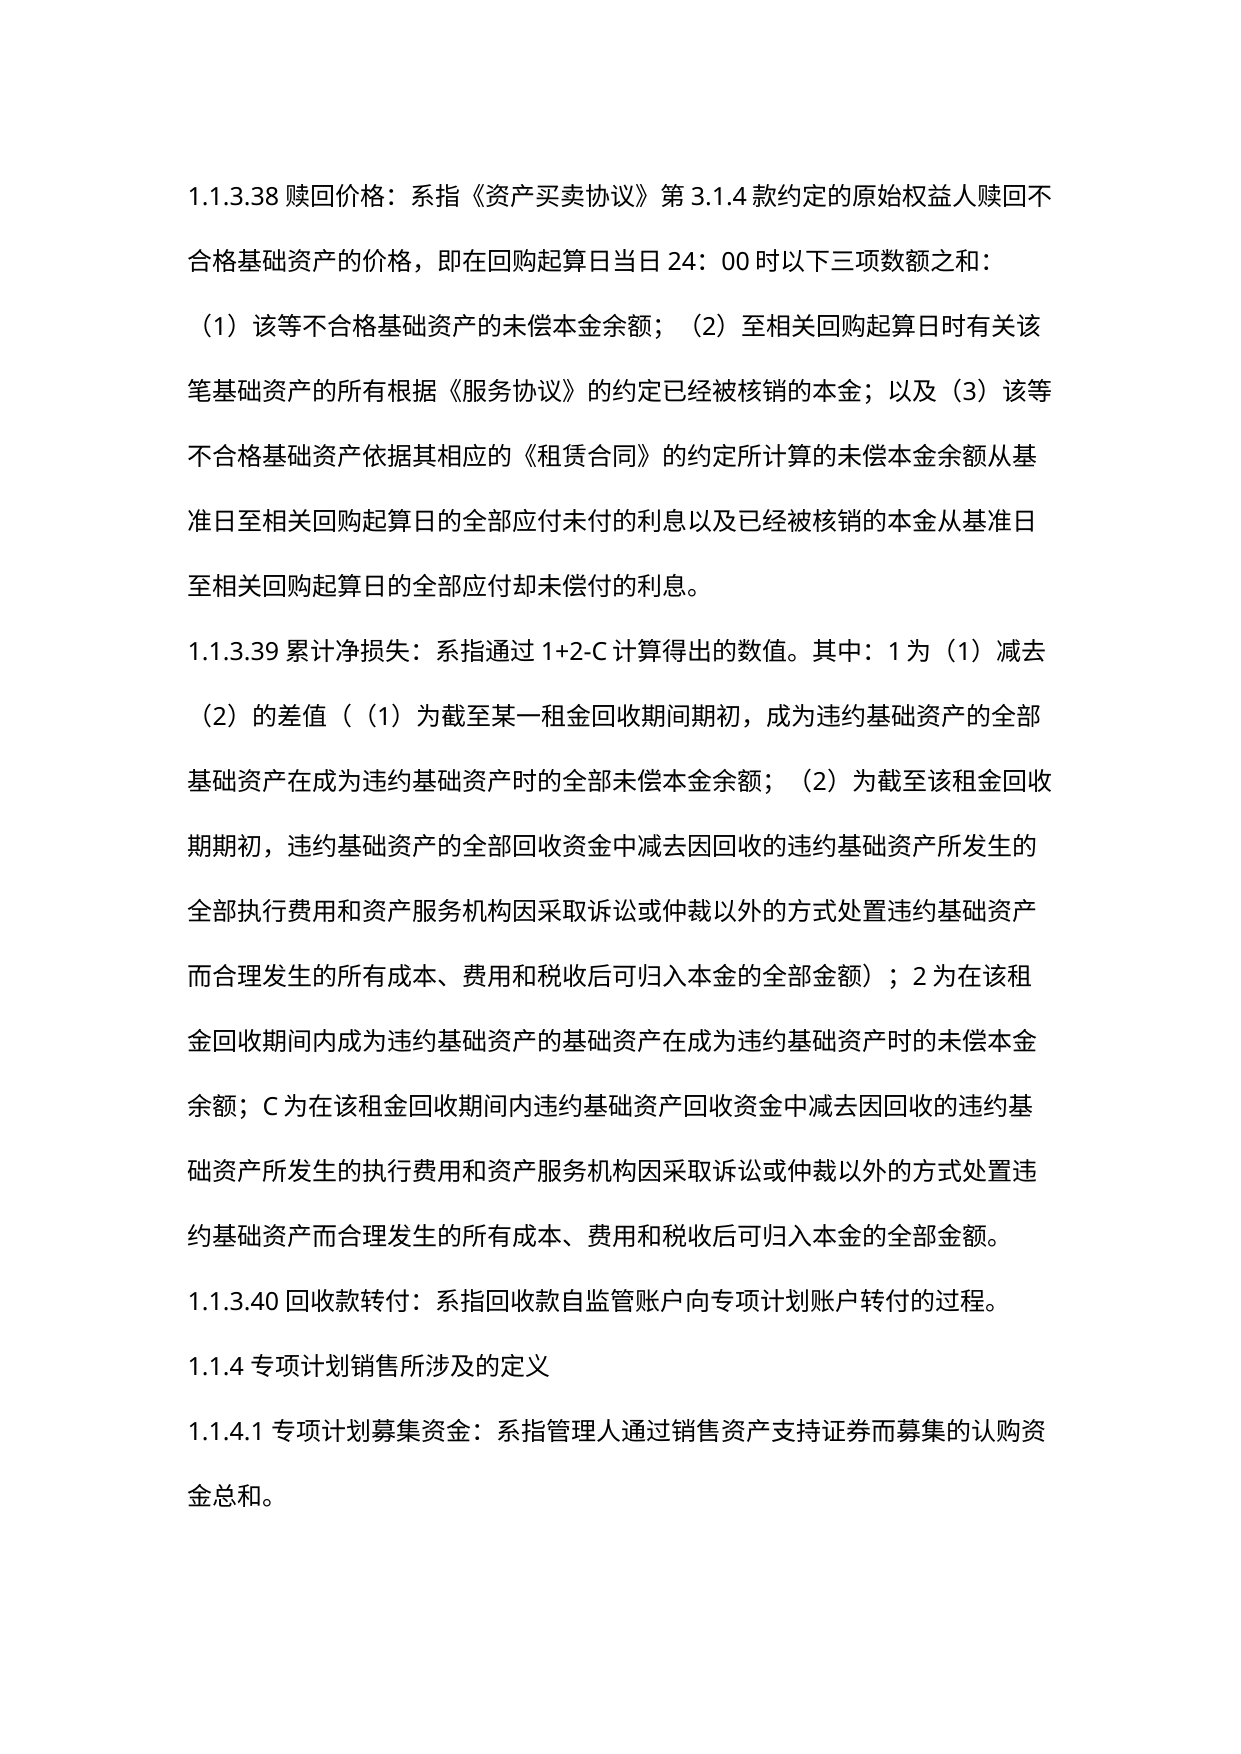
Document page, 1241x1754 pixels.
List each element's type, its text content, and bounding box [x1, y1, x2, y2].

text 1.1.4 专项计划销售所涉及的定义 [187, 1332, 1053, 1397]
text 1.1.3.38 赎回价格：系指《资产买卖协议》第3.1.4款约定的原始权益人赎回不合格基础资产的价格，即在回购起算日当日24：00时以下三项数额之和：（1）该等不合格基础资产的未偿本金余额；（2）至相关回购起算日时有关该笔基础资产的所有根据《服务协议》的约定已经被核销的本金；以及（3）该等不合格基础资产依据其相应的《租赁合同》的约定所计算的未偿本金余额从基准日至相关回购起算日的全部应付未付的利息以及已经被核销的本金从基准日至相关回购起算日的全部应付却未偿付的利息。 [187, 162, 1053, 617]
text 1.1.4.1 专项计划募集资金：系指管理人通过销售资产支持证券而募集的认购资金总和。 [187, 1397, 1053, 1527]
text 1.1.3.39 累计净损失：系指通过1+2-C计算得出的数值。其中：1为（1）减去（2）的差值（（1）为截至某一租金回收期间期初，成为违约基础资产的全部基础资产在成为违约基础资产时的全部未偿本金余额；（2）为截至该租金回收期期初，违约基础资产的全部回收资金中减去因回收的违约基础资产所发生的全部执行费用和资产服务机构因采取诉讼或仲裁以外的方式处置违约基础资产而合理发生的所有成本、费用和税收后可归入本金的全部金额）；2为在该租金回收期间内成为违约基础资产的基础资产在成为违约基础资产时的未偿本金余额；C为在该租金回收期间内违约基础资产回收资金中减去因回收的违约基础资产所发生的执行费用和资产服务机构因采取诉讼或仲裁以外的方式处置违约基础资产而合理发生的所有成本、费用和税收后可归入本金的全部金额。 [187, 617, 1053, 1267]
text 1.1.3.40 回收款转付：系指回收款自监管账户向专项计划账户转付的过程。 [187, 1267, 1053, 1332]
